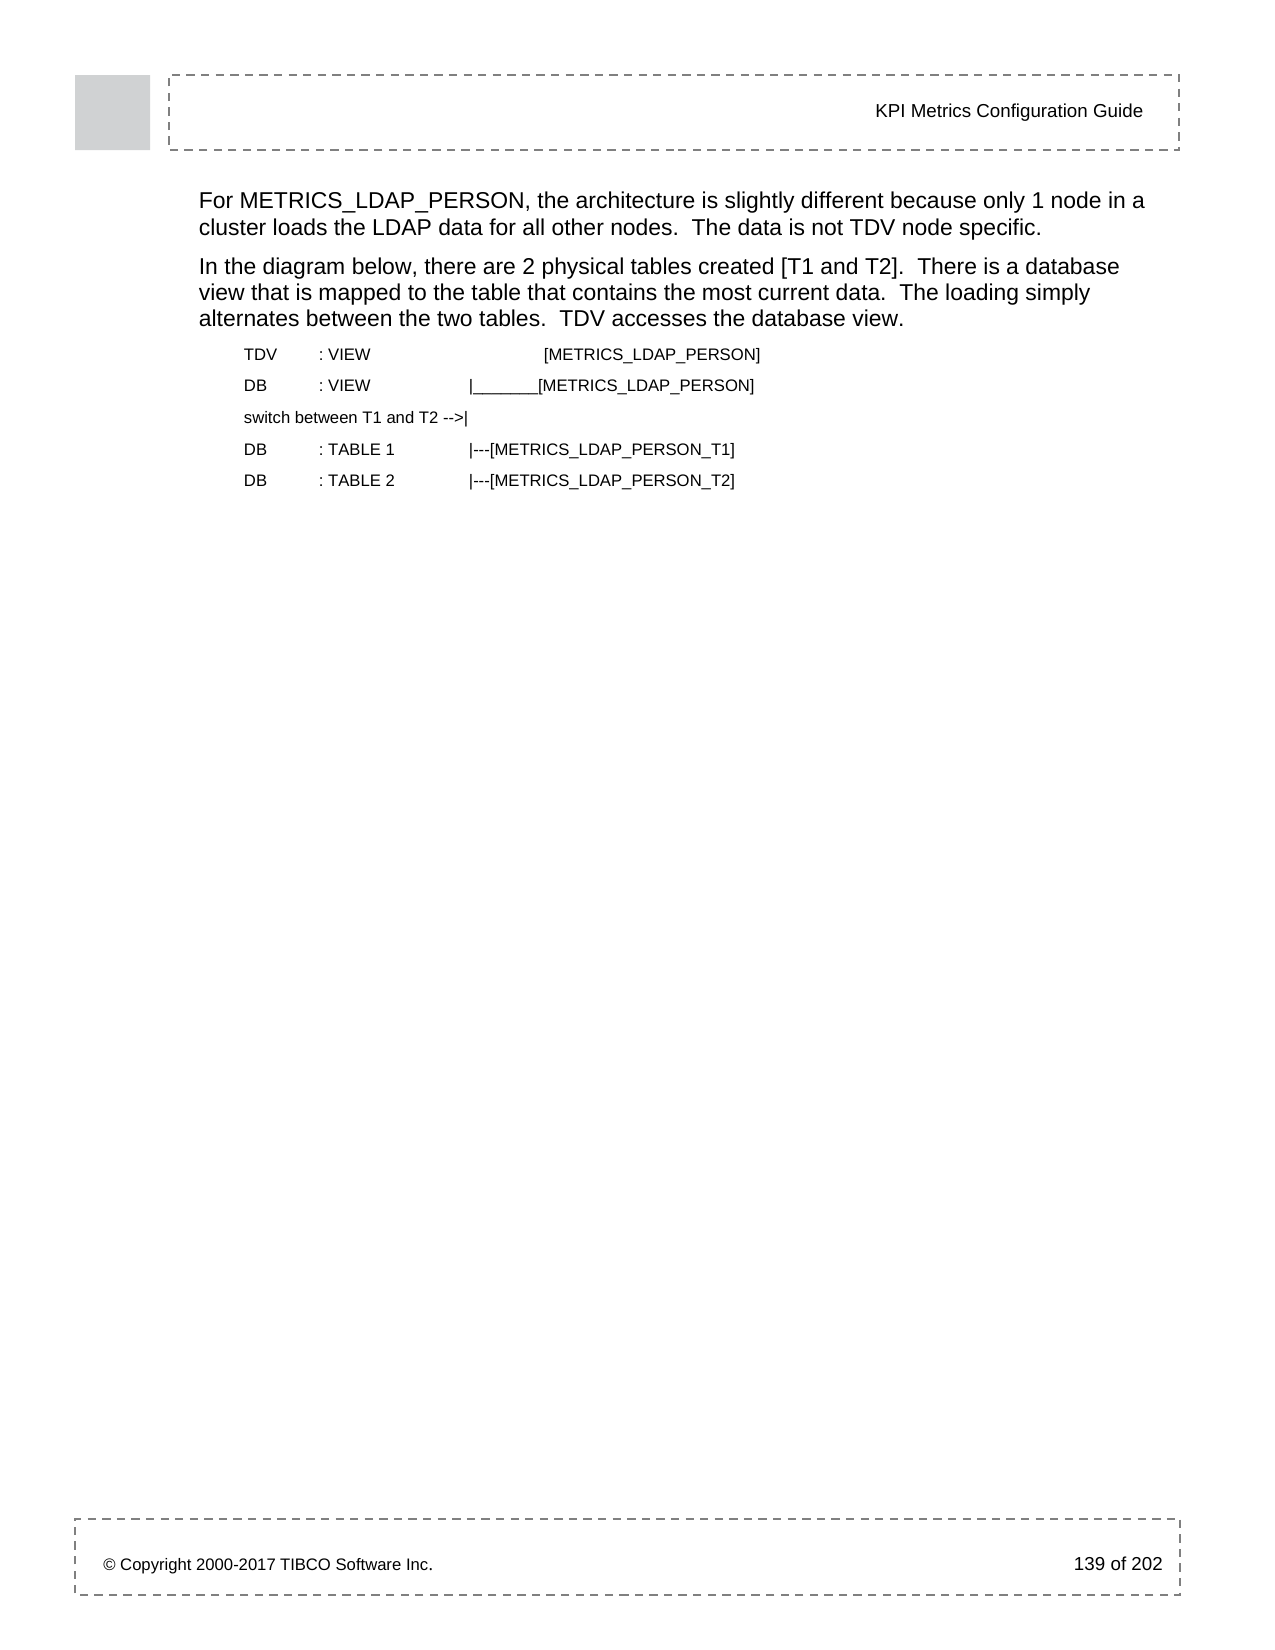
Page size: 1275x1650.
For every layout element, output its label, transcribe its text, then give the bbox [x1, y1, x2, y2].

text DB : TABLE 2 |---[METRICS_LDAP_PERSON_T2] [199, 471, 1162, 490]
text In the diagram below, there are 2 physical tables created [T1 and T2]. There is a database view that is mapped to the table that contains the most current data. The loading simply alternates between the two tables. TDV accesses the database view. [199, 253, 1162, 332]
text TDV : VIEW [METRICS_LDAP_PERSON] [199, 344, 1162, 363]
text DB : TABLE 1 |---[METRICS_LDAP_PERSON_T1] [199, 439, 1162, 458]
text DB : VIEW |_______[METRICS_LDAP_PERSON] [199, 376, 1162, 395]
text switch between T1 and T2 -->| [199, 408, 1162, 427]
text For METRICS_LDAP_PERSON, the architecture is slightly different because only 1 node in a cluster loads the LDAP data for all other nodes. The data is not TDV node specific. [199, 187, 1162, 240]
